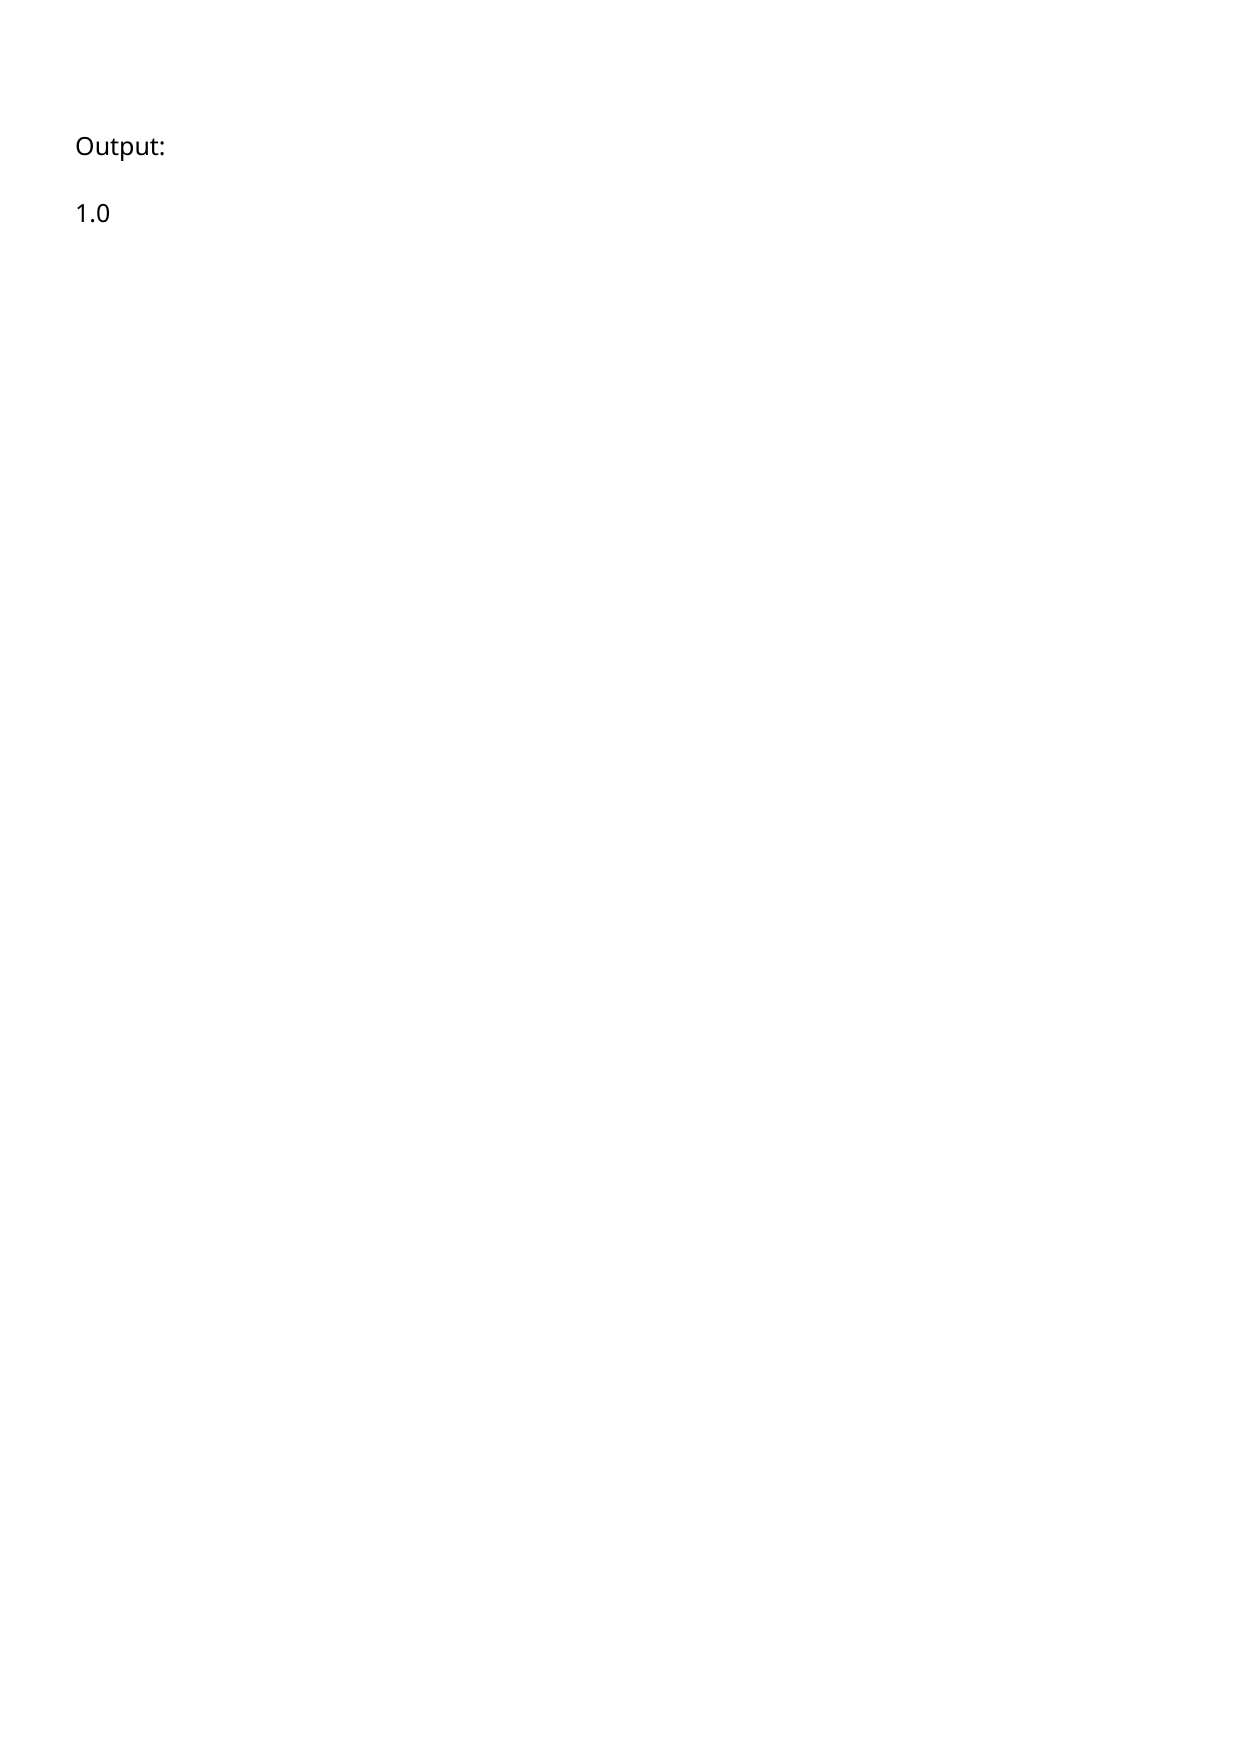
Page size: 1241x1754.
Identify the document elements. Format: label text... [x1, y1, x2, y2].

text Output: [75, 89, 1165, 164]
text 1.0 [75, 194, 1165, 231]
